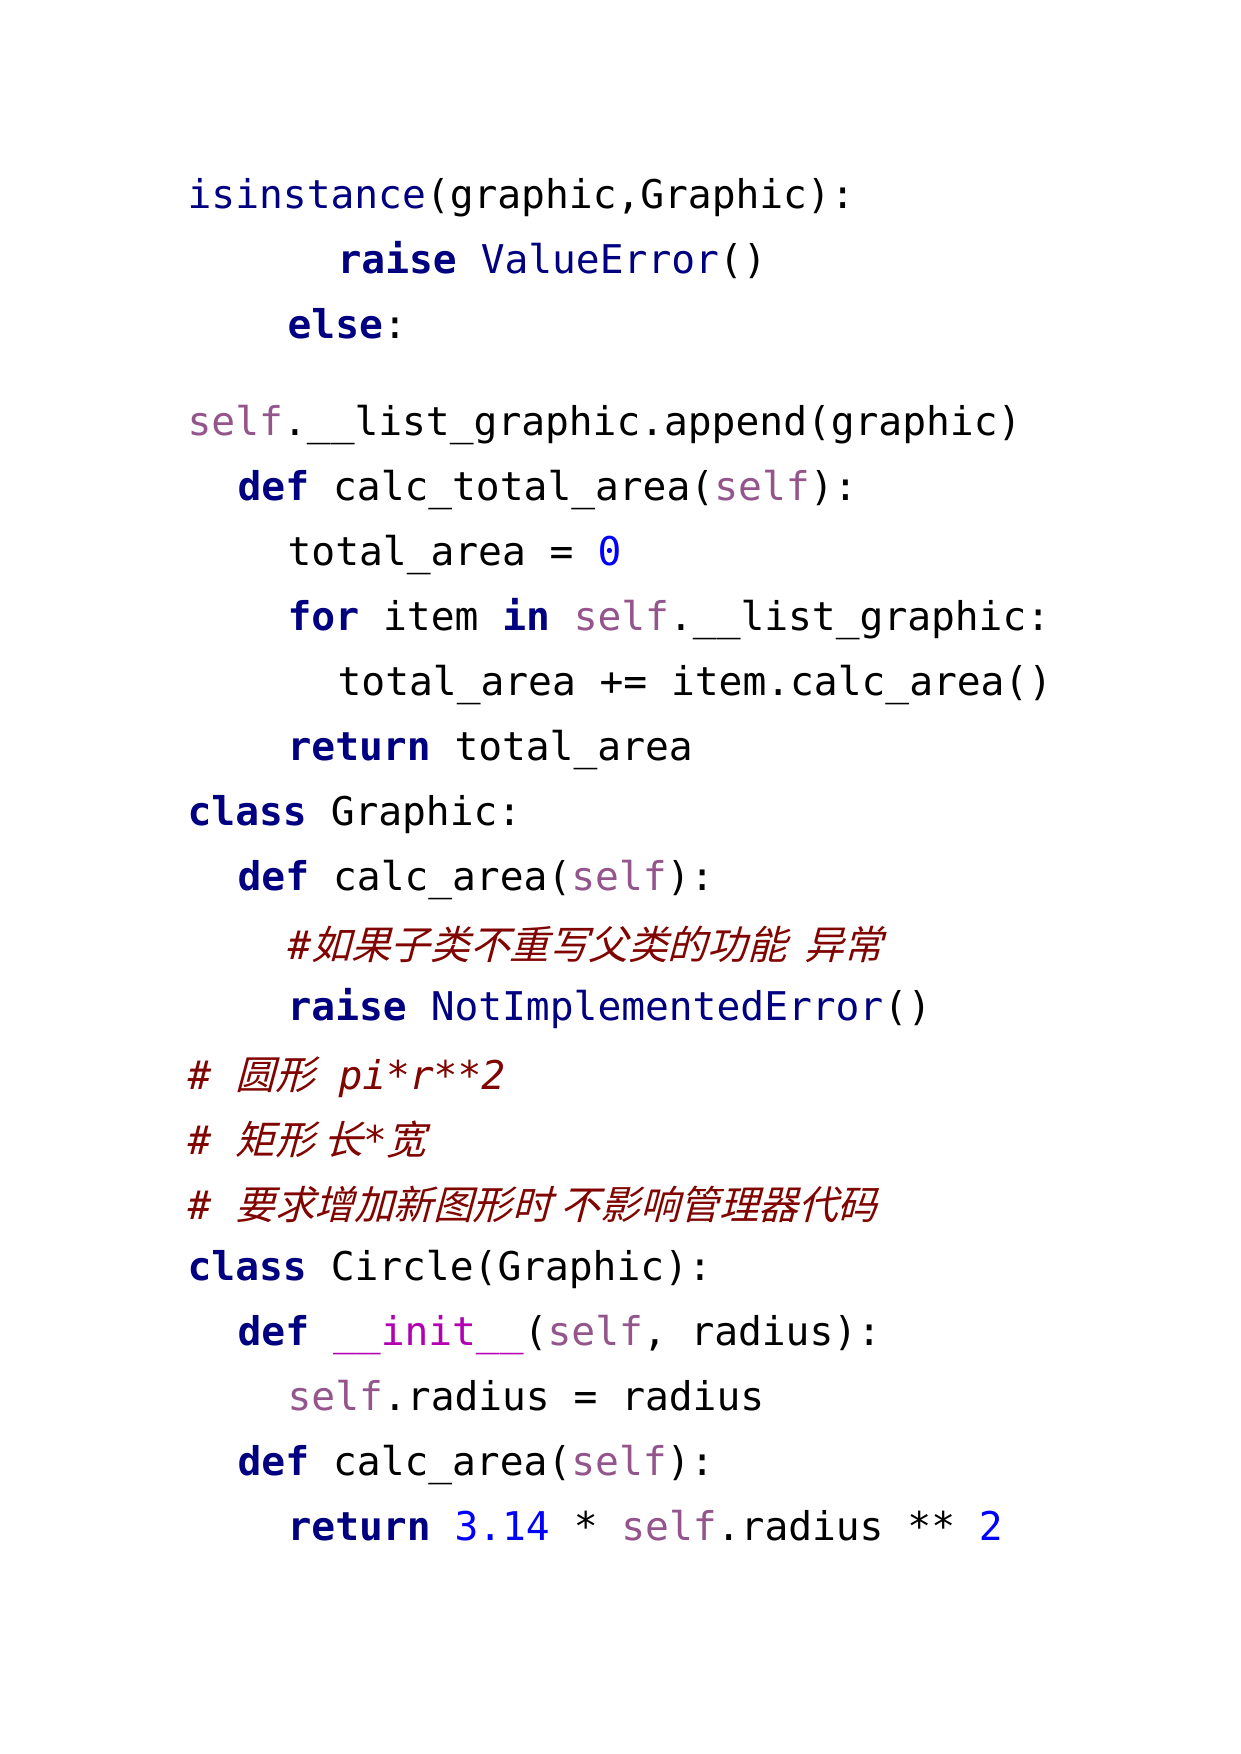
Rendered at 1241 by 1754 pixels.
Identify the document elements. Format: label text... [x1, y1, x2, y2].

text # 圆形 pi*r**2 [187, 1039, 1053, 1104]
text class Circle(Graphic): [187, 1234, 1053, 1299]
text def calc_area(self): [187, 1429, 1053, 1494]
text return total_area [187, 714, 1053, 779]
text def __init__(self, radius): [187, 1299, 1053, 1364]
text # 矩形 长*宽 [187, 1104, 1053, 1169]
text total_area = 0 [187, 519, 1053, 584]
text return 3.14 * self.radius ** 2 [187, 1494, 1053, 1559]
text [187, 162, 1053, 227]
text def calc_area(self): [187, 844, 1053, 909]
text total_area += item.calc_area() [187, 649, 1053, 714]
text #如果子类不重写父类的功能 异常 [187, 909, 1053, 974]
text class Graphic: [187, 779, 1053, 844]
text raise ValueError() [187, 227, 1053, 292]
text self.__list_graphic.append(graphic) [187, 357, 1053, 454]
text # 要求增加新图形时 不影响管理器代码 [187, 1169, 1053, 1234]
text else: [187, 292, 1053, 357]
text for item in self.__list_graphic: [187, 584, 1053, 649]
text self.radius = radius [187, 1364, 1053, 1429]
text def calc_total_area(self): [187, 454, 1053, 519]
text raise NotImplementedError() [187, 974, 1053, 1039]
